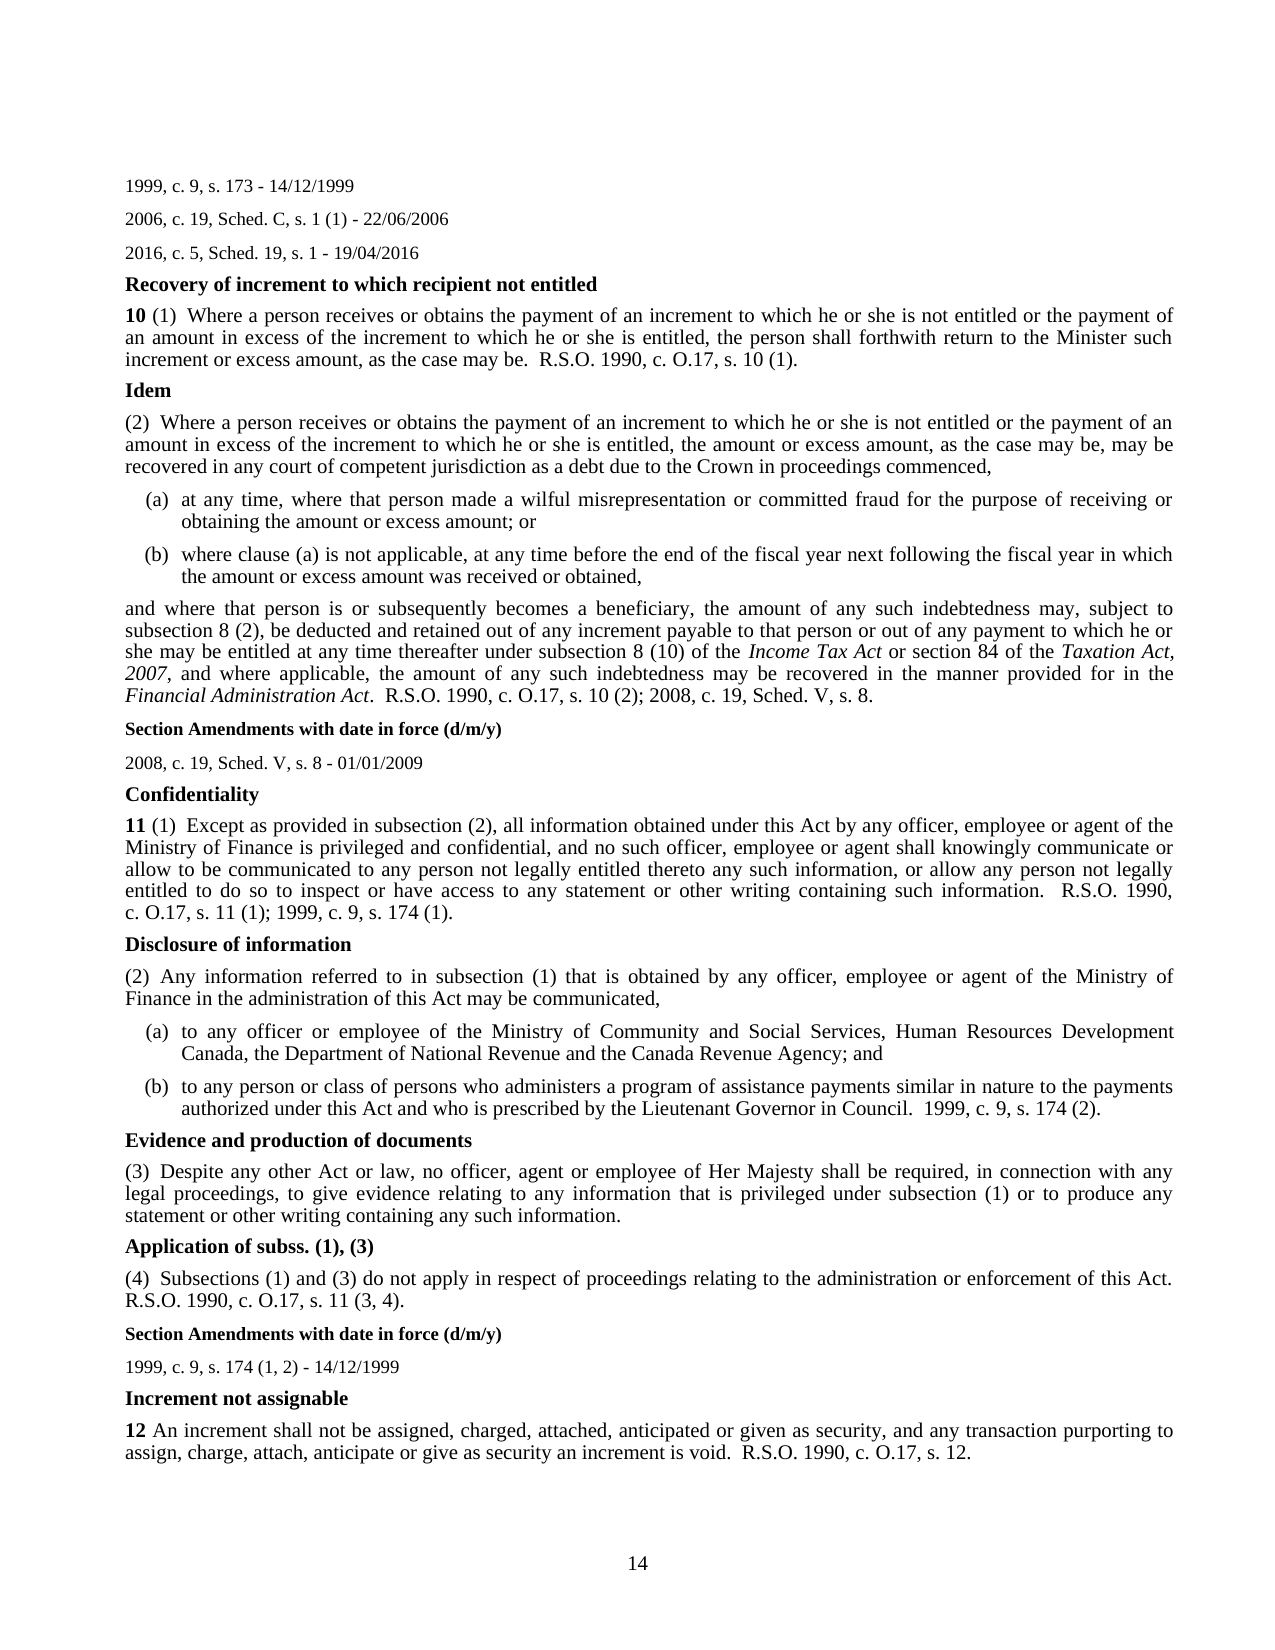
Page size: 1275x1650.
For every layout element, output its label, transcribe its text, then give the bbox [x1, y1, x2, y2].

text Application of subss. (1), (3) [125, 1239, 1175, 1258]
text (2) Where a person receives or obtains the payment of an increment to which he or she is not entitled or the payment of an amount in excess of the increment to which he or she is entitled, the amount or excess amount, as the case may be, may be recovered in any court of competent jurisdiction as a debt due to the Crown in proceedings commenced, [125, 412, 1175, 477]
text Section Amendments with date in force (d/m/y) [125, 1323, 1175, 1345]
text (a) at any time, where that person made a wilful misrepresentation or committed fraud for the purpose of receiving or obtaining the amount or excess amount; or [125, 489, 1175, 532]
text (b) to any person or class of persons who administers a program of assistance payments similar in nature to the payments authorized under this Act and who is prescribed by the Lieutenant Governor in Council. 1999, c. 9, s. 174 (2). [125, 1076, 1175, 1119]
text Evidence and production of documents [125, 1132, 1175, 1151]
text (a) to any officer or employee of the Ministry of Community and Social Services, Human Resources Development Canada, the Department of National Revenue and the Canada Revenue Agency; and [125, 1021, 1175, 1064]
text Idem [125, 383, 1175, 402]
text Recovery of increment to which recipient not entitled [125, 276, 1175, 295]
text 2016, c. 5, Sched. 19, s. 1 - 19/04/2016 [125, 242, 1175, 263]
text (b) where clause (a) is not applicable, at any time before the end of the fiscal year next following the fiscal year in which the amount or excess amount was received or obtained, [125, 544, 1175, 588]
text 12 An increment shall not be assigned, charged, attached, anticipated or given as security, and any transaction purporting to assign, charge, attach, anticipate or give as security an increment is void. R.S.O. 1990, c. O.17, s. 12. [125, 1420, 1175, 1463]
text Increment not assignable [125, 1391, 1175, 1409]
text 10 (1) Where a person receives or obtains the payment of an increment to which he or she is not entitled or the payment of an amount in excess of the increment to which he or she is entitled, the person shall forthwith return to the Minister such increment or excess amount, as the case may be. R.S.O. 1990, c. O.17, s. 10 (1). [125, 305, 1175, 370]
text 1999, c. 9, s. 173 - 14/12/1999 [125, 175, 1175, 197]
text 2008, c. 19, Sched. V, s. 8 - 01/01/2009 [125, 752, 1175, 773]
text (2) Any information referred to in subsection (1) that is obtained by any officer, employee or agent of the Ministry of Finance in the administration of this Act may be communicated, [125, 966, 1175, 1009]
text Confidentiality [125, 786, 1175, 805]
text Section Amendments with date in force (d/m/y) [125, 718, 1175, 740]
text 11 (1) Except as provided in subsection (2), all information obtained under this Act by any officer, employee or agent of the Ministry of Finance is privileged and confidential, and no such officer, employee or agent shall knowingly communicate or allow to be communicated to any person not legally entitled thereto any such information, or allow any person not legally entitled to do so to inspect or have access to any statement or other writing containing such information. R.S.O. 1990, c. O.17, s. 11 (1); 1999, c. 9, s. 174 (1). [125, 815, 1175, 924]
text and where that person is or subsequently becomes a beneficiary, the amount of any such indebtedness may, subject to subsection 8 (2), be deducted and retained out of any increment payable to that person or out of any payment to which he or she may be entitled at any time thereafter under subsection 8 (10) of the Income Tax Act or section 84 of the Taxation Act, 2007, and where applicable, the amount of any such indebtedness may be recovered in the manner provided for in the Financial Administration Act. R.S.O. 1990, c. O.17, s. 10 (2); 2008, c. 19, Sched. V, s. 8. [125, 598, 1175, 707]
text (3) Despite any other Act or law, no officer, agent or employee of Her Majesty shall be required, in connection with any legal proceedings, to give evidence relating to any information that is privileged under subsection (1) or to produce any statement or other writing containing any such information. [125, 1161, 1175, 1226]
text Disclosure of information [125, 937, 1175, 955]
text 2006, c. 19, Sched. C, s. 1 (1) - 22/06/2006 [125, 208, 1175, 230]
text (4) Subsections (1) and (3) do not apply in respect of proceedings relating to the administration or enforcement of this Act. R.S.O. 1990, c. O.17, s. 11 (3, 4). [125, 1268, 1175, 1312]
text 1999, c. 9, s. 174 (1, 2) - 14/12/1999 [125, 1357, 1175, 1378]
